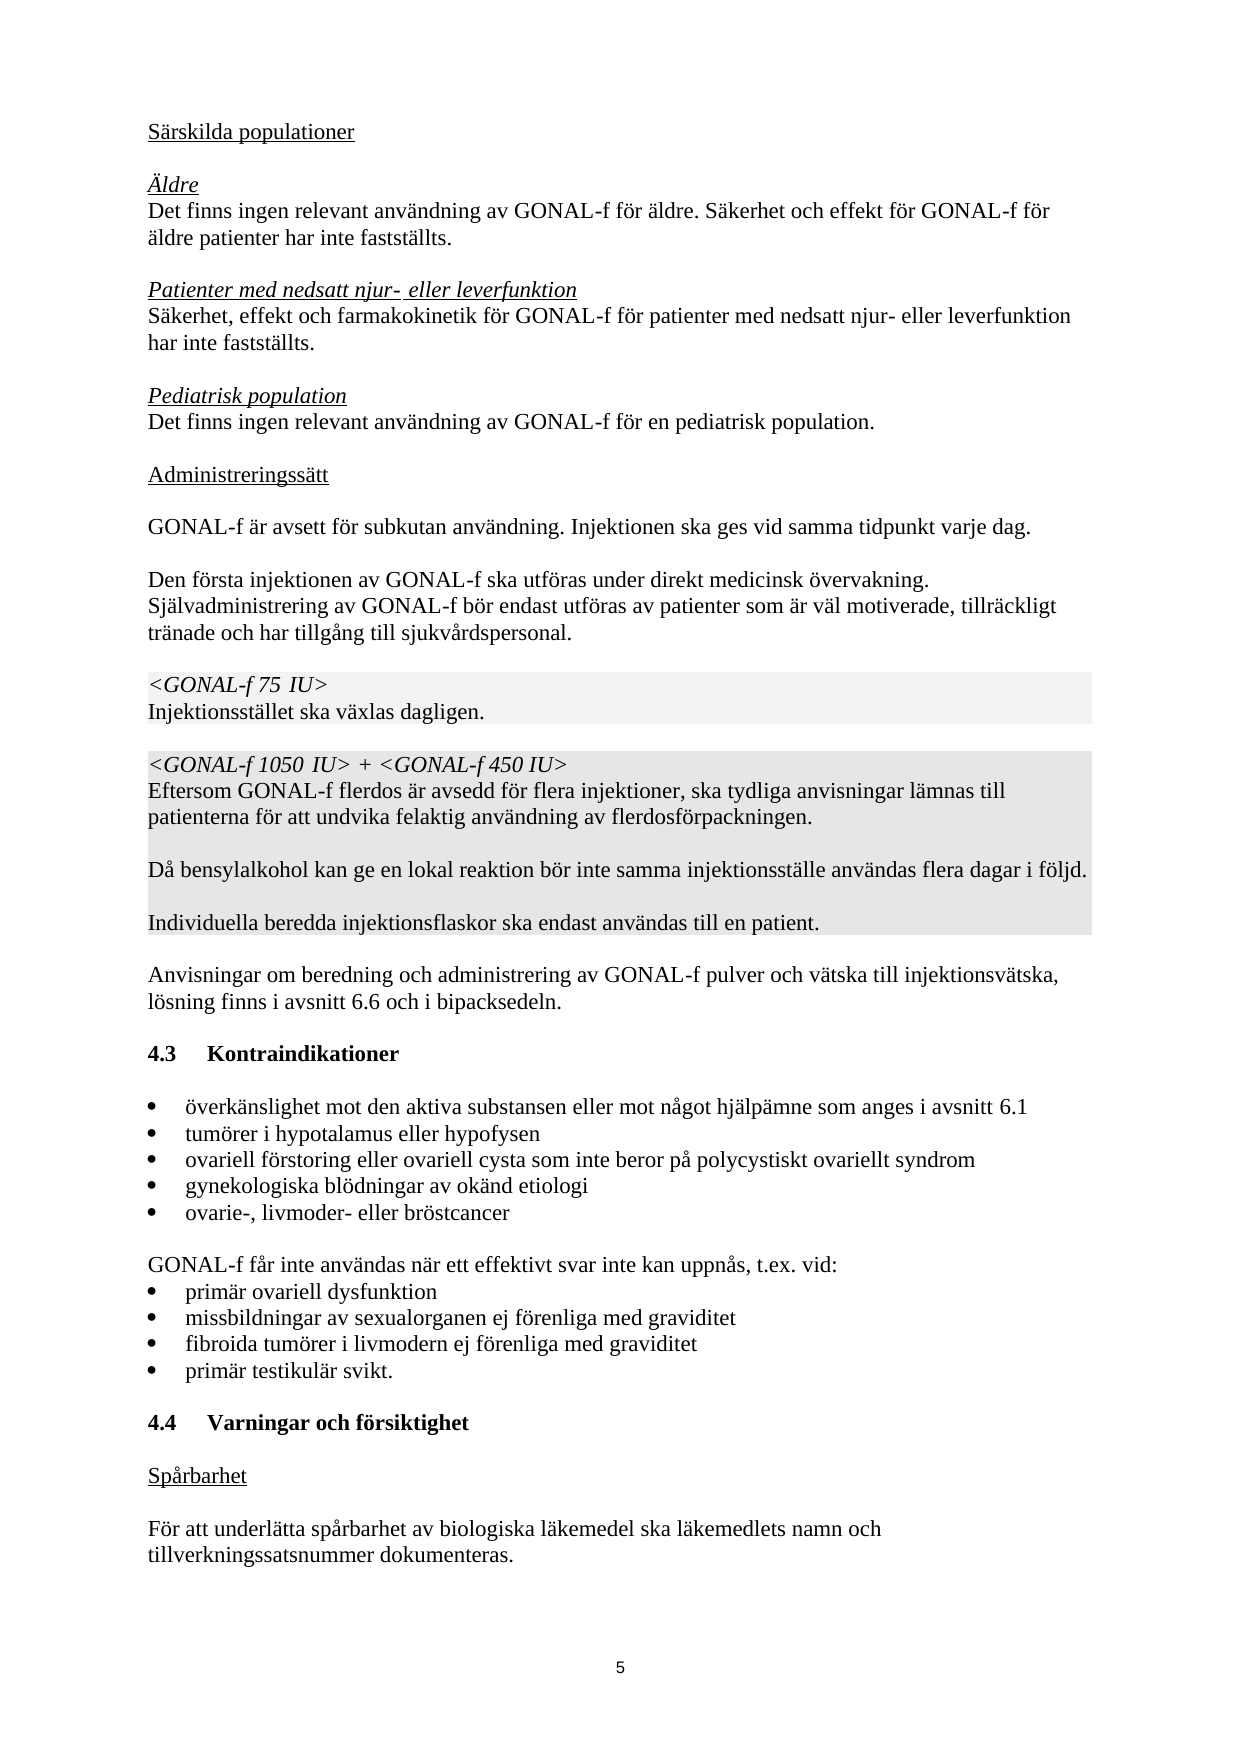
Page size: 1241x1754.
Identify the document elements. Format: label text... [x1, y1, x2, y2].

text Det finns ingen relevant användning av GONAL-f för en pediatrisk population. [148, 408, 1092, 434]
list primär ovariell dysfunktion [148, 1278, 1092, 1304]
list gynekologiska blödningar av okänd etiologi [148, 1172, 1092, 1199]
text Administreringssätt [148, 461, 1092, 487]
list överkänslighet mot den aktiva substansen eller mot något hjälpämne som anges i avsnitt 6.1 [148, 1093, 1092, 1119]
text Spårbarhet [148, 1462, 1092, 1488]
text Eftersom GONAL-f flerdos är avsedd för flera injektioner, ska tydliga anvisningar lämnas till patienterna för att undvika felaktig användning av flerdosförpackningen. [148, 777, 1092, 830]
text Patienter med nedsatt njur- eller leverfunktion [148, 276, 1092, 303]
list ovariell förstoring eller ovariell cysta som inte beror på polycystiskt ovariellt syndrom [148, 1146, 1092, 1172]
text <GONAL-f 75 IU> [148, 672, 1092, 698]
text GONAL-f får inte användas när ett effektivt svar inte kan uppnås, t.ex. vid: [148, 1251, 1092, 1278]
text GONAL-f är avsett för subkutan användning. Injektionen ska ges vid samma tidpunkt varje dag. [148, 513, 1092, 540]
text Injektionsstället ska växlas dagligen. [148, 698, 1092, 724]
list tumörer i hypotalamus eller hypofysen [148, 1119, 1092, 1146]
list missbildningar av sexualorganen ej förenliga med graviditet [148, 1304, 1092, 1330]
text Det finns ingen relevant användning av GONAL-f för äldre. Säkerhet och effekt för GONAL-f för äldre patienter har inte fastställts. [148, 197, 1092, 250]
text Äldre [148, 171, 1092, 197]
text Särskilda populationer [148, 118, 1092, 144]
text Då bensylalkohol kan ge en lokal reaktion bör inte samma injektionsställe användas flera dagar i följd. [148, 856, 1092, 882]
list fibroida tumörer i livmodern ej förenliga med graviditet [148, 1330, 1092, 1357]
text Den första injektionen av GONAL-f ska utföras under direkt medicinsk övervakning. Självadministrering av GONAL-f bör endast utföras av patienter som är väl motiverade, tillräckligt tränade och har tillgång till sjukvårdspersonal. [148, 566, 1092, 645]
text Pediatrisk population [148, 382, 1092, 408]
text Individuella beredda injektionsflaskor ska endast användas till en patient. [148, 909, 1092, 935]
text 4.4 Varningar och försiktighet [148, 1409, 1092, 1436]
list ovarie-, livmoder- eller bröstcancer [148, 1199, 1092, 1225]
text För att underlätta spårbarhet av biologiska läkemedel ska läkemedlets namn och tillverkningssatsnummer dokumenteras. [148, 1515, 1092, 1568]
text Anvisningar om beredning och administrering av GONAL-f pulver och vätska till injektionsvätska, lösning finns i avsnitt 6.6 och i bipacksedeln. [148, 961, 1092, 1014]
list primär testikulär svikt. [148, 1357, 1092, 1383]
text Säkerhet, effekt och farmakokinetik för GONAL-f för patienter med nedsatt njur- eller leverfunktion har inte fastställts. [148, 303, 1092, 355]
text 4.3 Kontraindikationer [148, 1041, 1092, 1067]
text <GONAL-f 1050 IU> + <GONAL-f 450 IU> [148, 751, 1092, 777]
